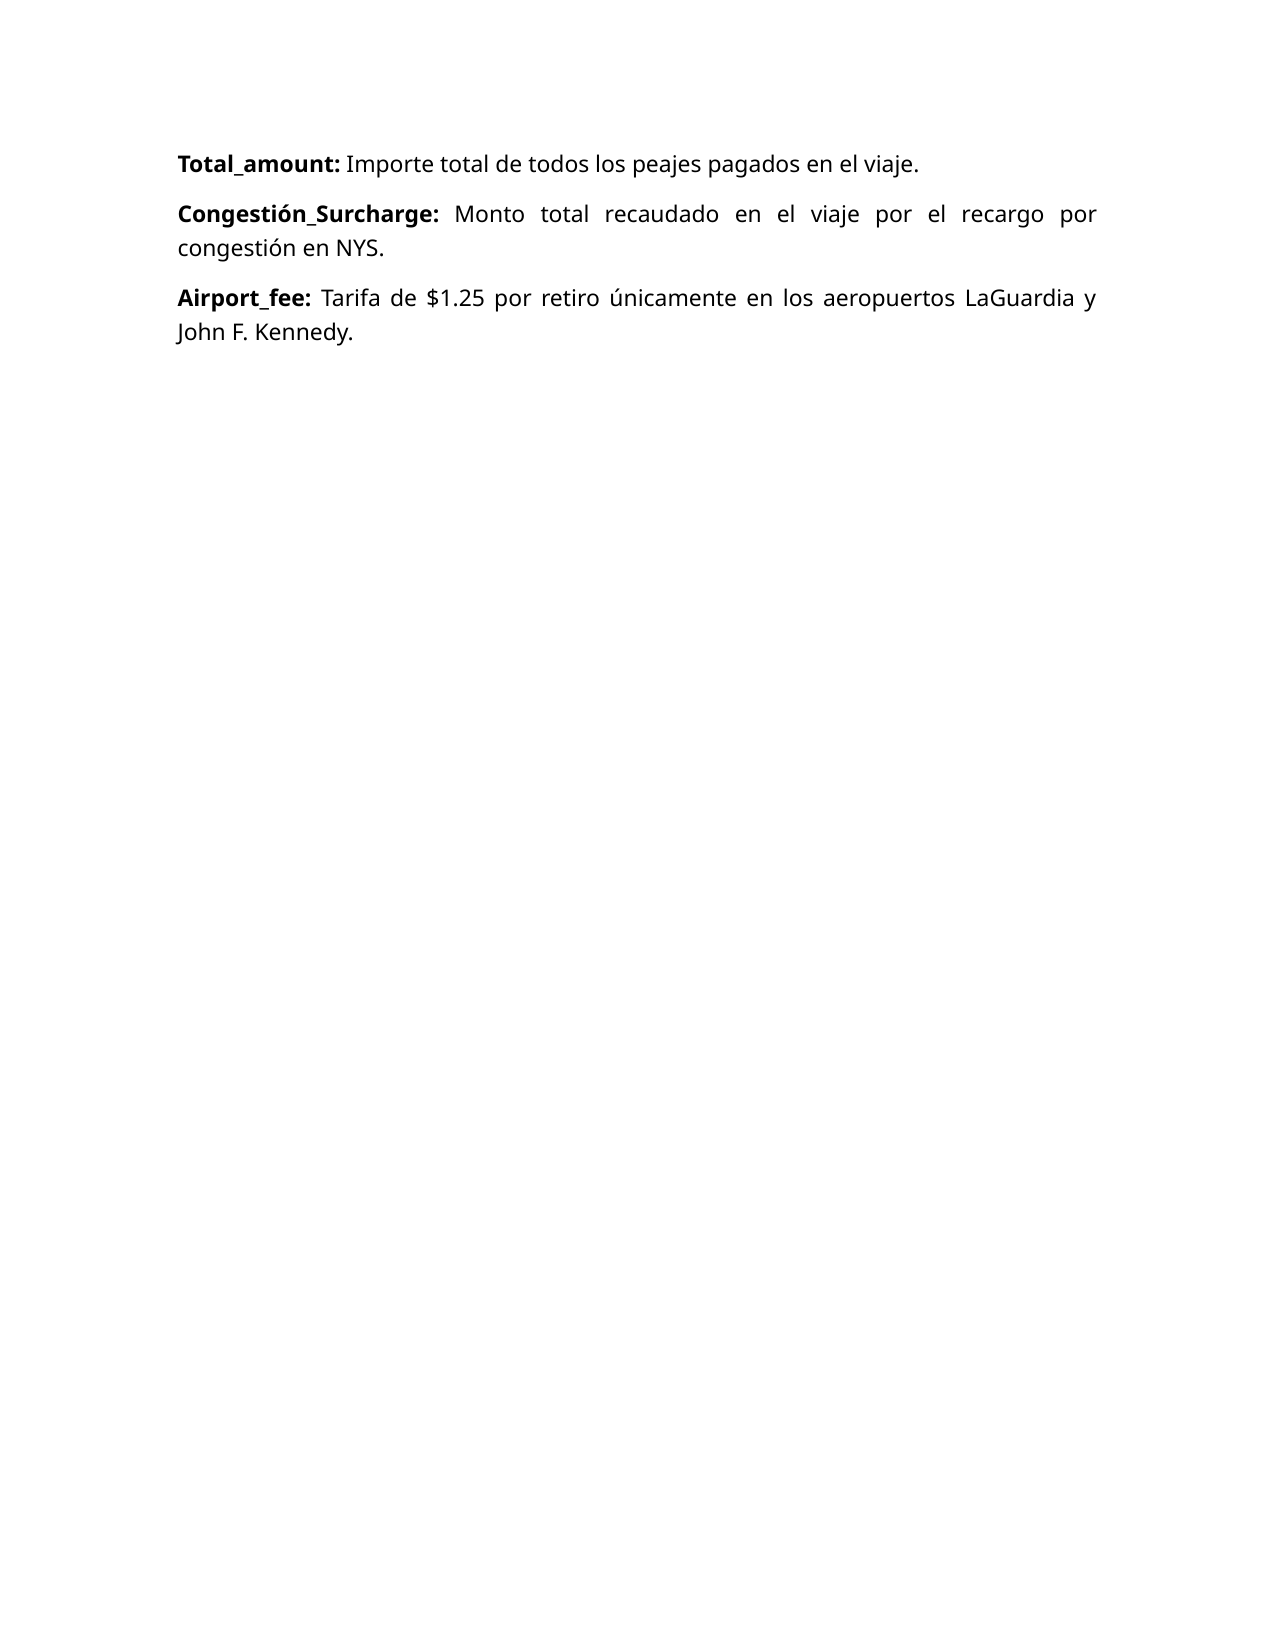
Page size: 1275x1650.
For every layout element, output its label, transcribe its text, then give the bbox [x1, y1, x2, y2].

text Total_amount: Importe total de todos los peajes pagados en el viaje. [177, 148, 1098, 179]
text Airport_fee: Tarifa de $1.25 por retiro únicamente en los aeropuertos LaGuardia y John F. Kennedy. [177, 282, 1098, 347]
text Congestión_Surcharge: Monto total recaudado en el viaje por el recargo por congestión en NYS. [177, 198, 1098, 263]
